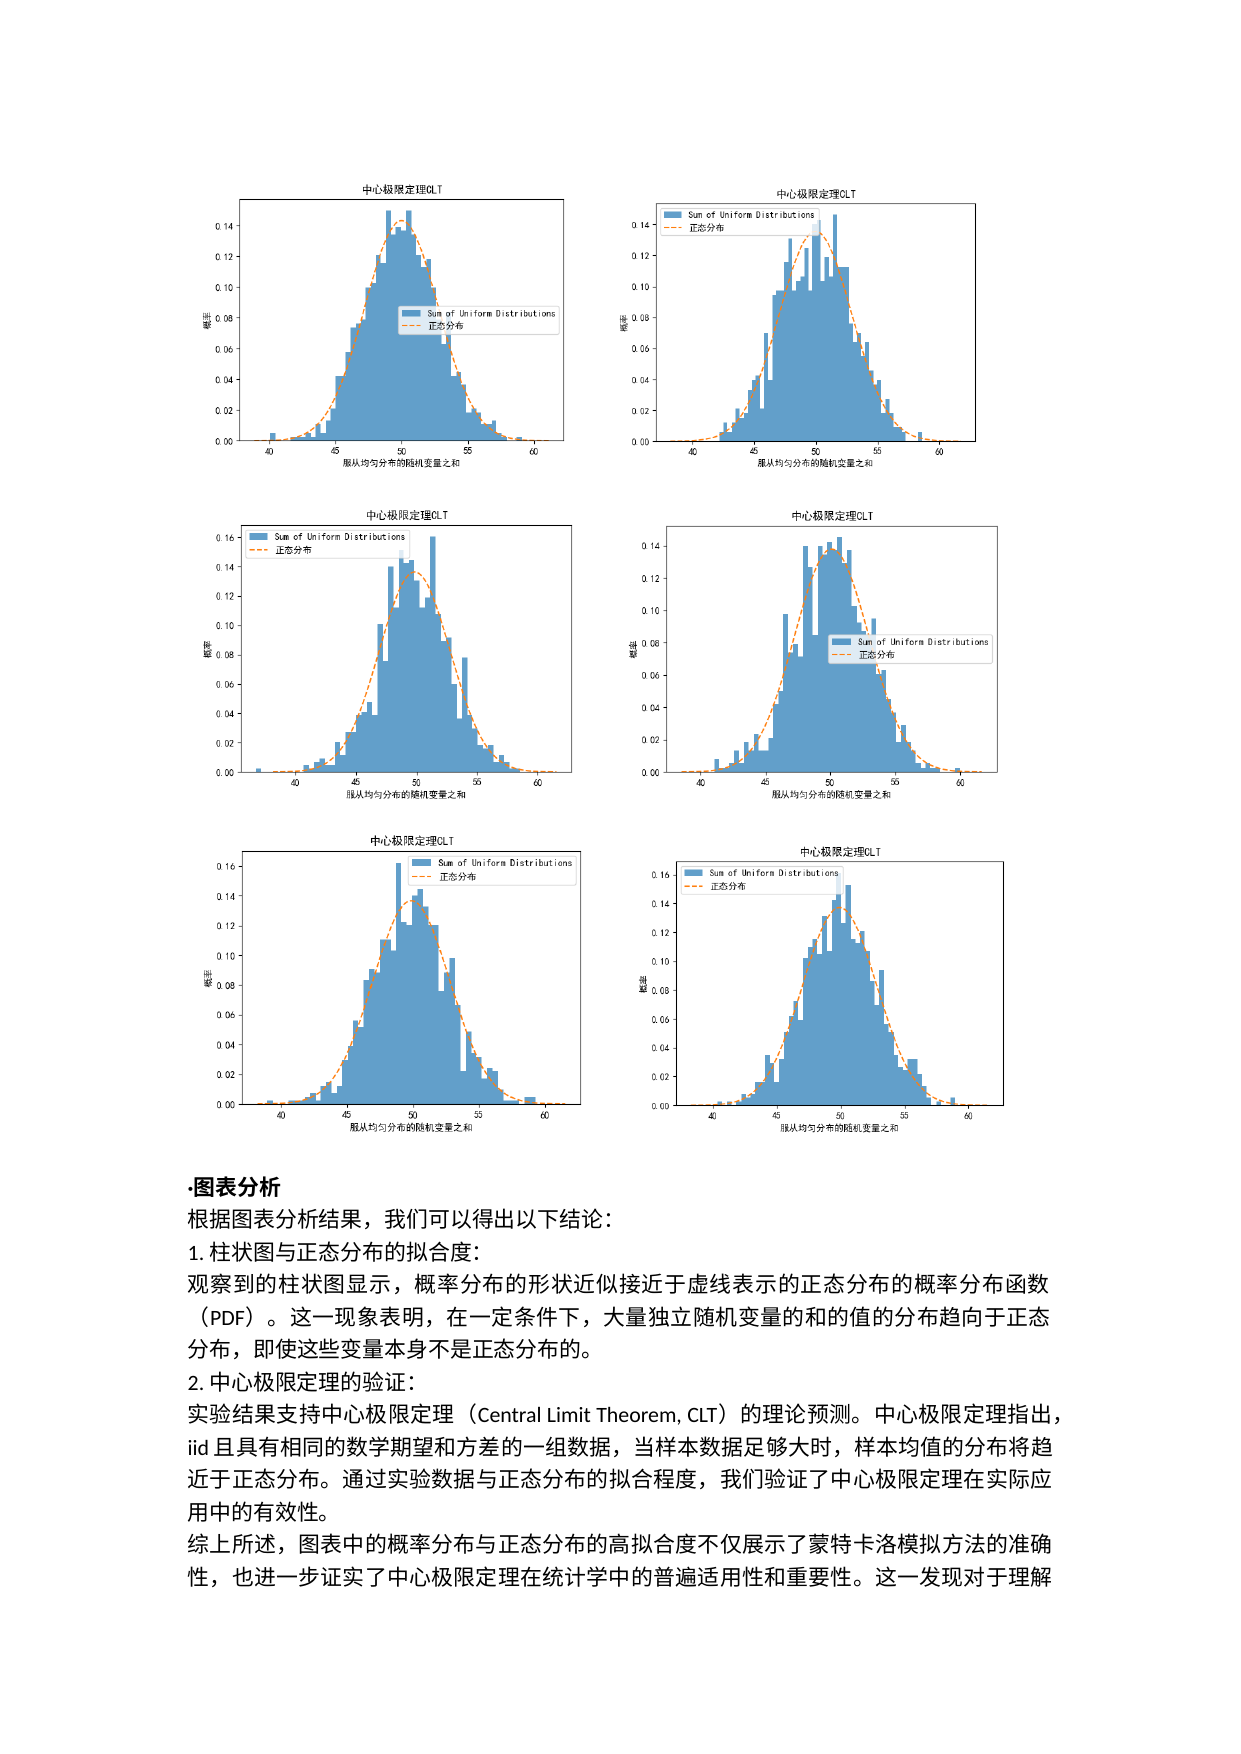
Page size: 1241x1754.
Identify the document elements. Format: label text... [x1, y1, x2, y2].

list ·图表分析 [187, 1169, 1053, 1202]
picture [187, 487, 1039, 807]
text 观察到的柱状图显示，概率分布的形状近似接近于虚线表示的正态分布的概率分布函数（PDF）。这一现象表明，在一定条件下，大量独立随机变量的和的值的分布趋向于正态分布，即使这些变量本身不是正态分布的。 [187, 1267, 1053, 1364]
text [187, 1527, 1053, 1592]
text 2. 中心极限定理的验证： [187, 1364, 1053, 1397]
text 实验结果支持中心极限定理（Central Limit Theorem, CLT）的理论预测。中心极限定理指出，iid且具有相同的数学期望和方差的一组数据，当样本数据足够大时，样本均值的分布将趋近于正态分布。通过实验数据与正态分布的拟合程度，我们验证了中心极限定理在实际应用中的有效性。 [187, 1397, 1053, 1527]
picture [187, 162, 1016, 475]
picture [187, 812, 1045, 1140]
text 根据图表分析结果，我们可以得出以下结论： [187, 1202, 1053, 1234]
text 1. 柱状图与正态分布的拟合度： [187, 1234, 1053, 1267]
